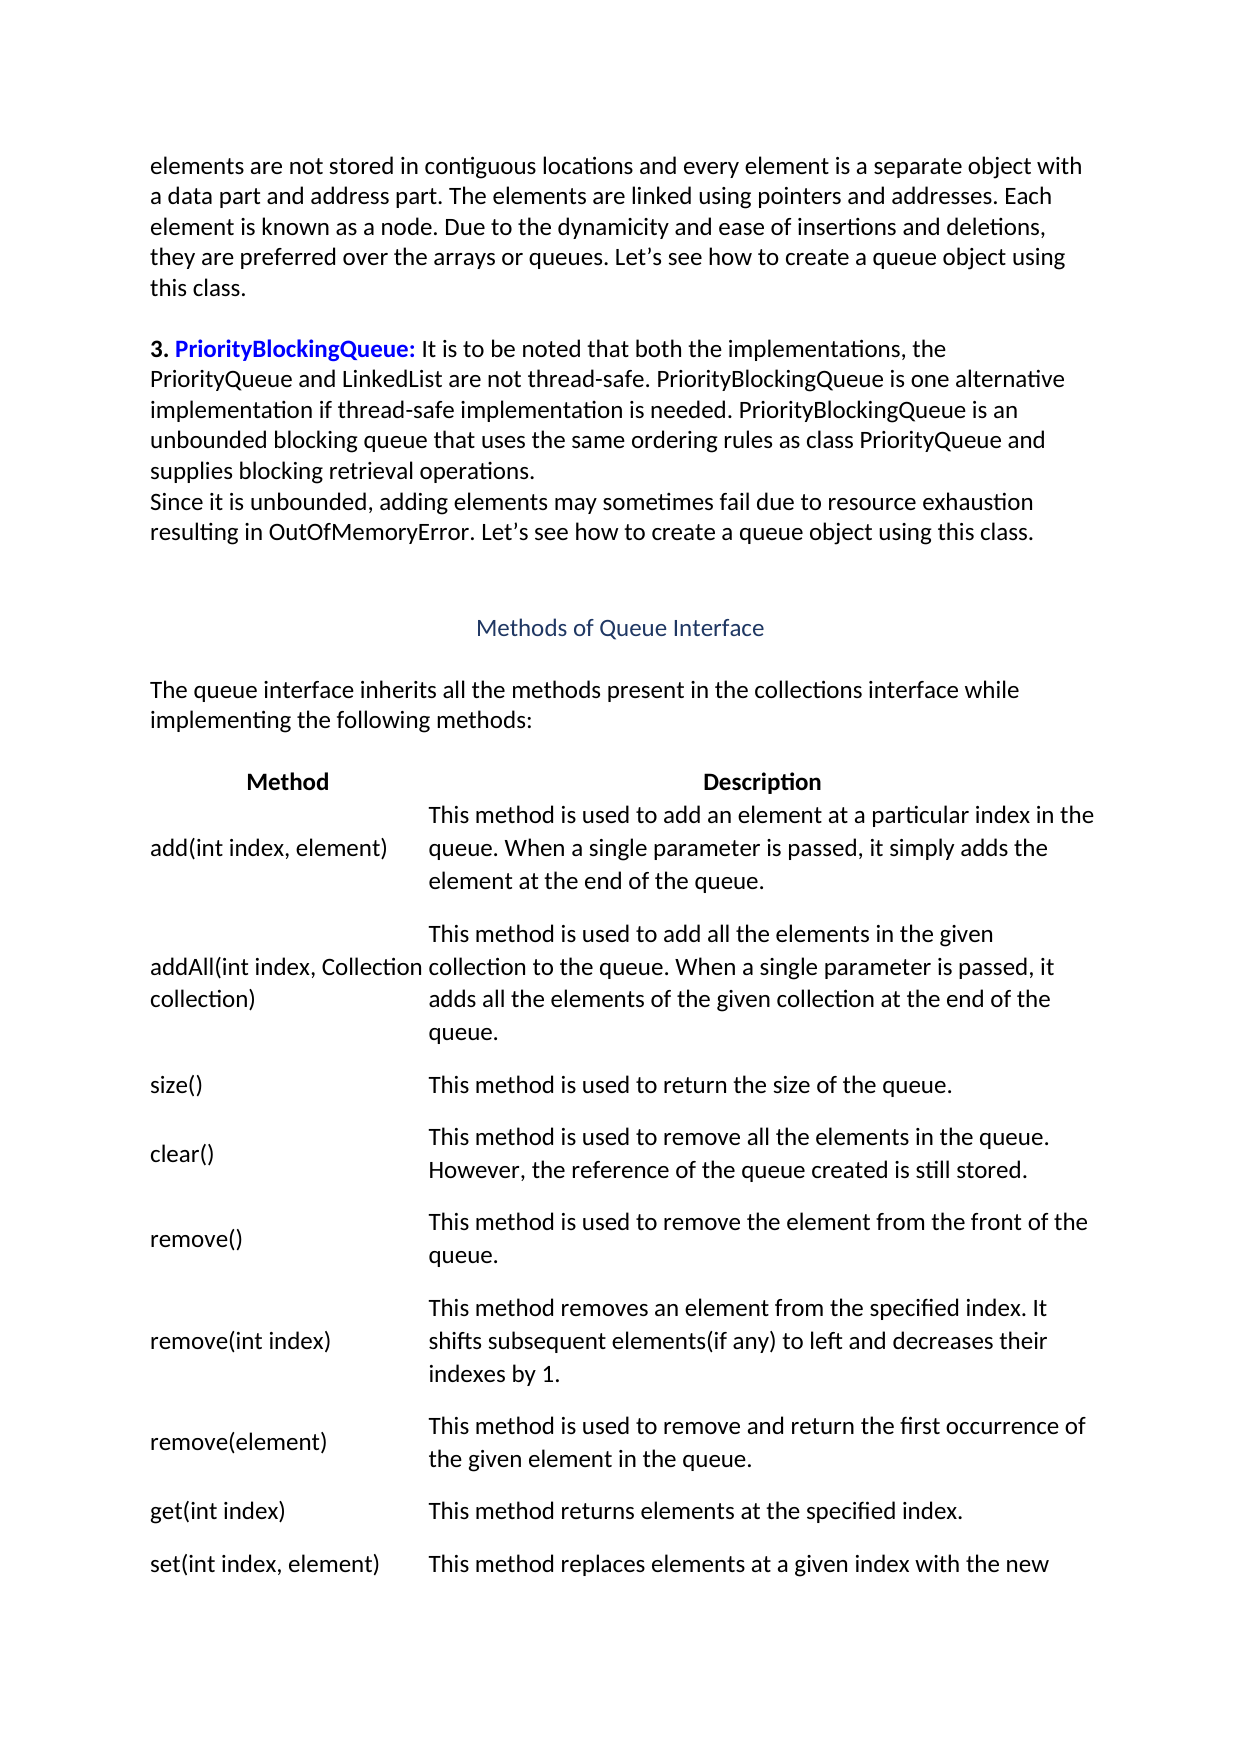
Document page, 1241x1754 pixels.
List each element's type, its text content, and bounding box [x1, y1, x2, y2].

text The queue interface inherits all the methods present in the collections interface while implementing the following methods: [150, 674, 1090, 735]
table_cell This method returns elements at the specified index. [427, 1494, 1098, 1546]
table_header Method [149, 764, 427, 798]
table_cell This method is used to add all the elements in the given collection to the queue. When a single parameter is passed, it adds all the elements of the given collection at the end of the queue. [427, 916, 1098, 1067]
table_cell remove(element) [149, 1409, 427, 1494]
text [150, 150, 1090, 303]
table_cell clear() [149, 1120, 427, 1205]
table_cell remove(int index) [149, 1290, 427, 1408]
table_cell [427, 1546, 1098, 1599]
table_cell set(int index, element) [149, 1546, 427, 1599]
text 3. PriorityBlockingQueue: It is to be noted that both the implementations, the PriorityQueue and LinkedList are not thread-safe. PriorityBlockingQueue is one alternative implementation if thread-safe implementation is needed. PriorityBlockingQueue is an unbounded blocking queue that uses the same ordering rules as class PriorityQueue and supplies blocking retrieval operations. Since it is unbounded, adding elements may sometimes fail due to resource exhaustion resulting in OutOfMemoryError. Let’s see how to create a queue object using this class. [150, 333, 1090, 547]
table_cell add(int index, element) [149, 798, 427, 916]
table_cell This method is used to remove all the elements in the queue. However, the reference of the queue created is still stored. [427, 1120, 1098, 1205]
subtitle Methods of Queue Interface [150, 612, 1090, 642]
table_cell remove() [149, 1205, 427, 1290]
table_cell This method removes an element from the specified index. It shifts subsequent elements(if any) to left and decreases their indexes by 1. [427, 1290, 1098, 1408]
table_cell addAll(int index, Collection collection) [149, 916, 427, 1067]
table_cell This method is used to add an element at a particular index in the queue. When a single parameter is passed, it simply adds the element at the end of the queue. [427, 798, 1098, 916]
table_cell size() [149, 1067, 427, 1120]
table_cell This method is used to remove the element from the front of the queue. [427, 1205, 1098, 1290]
table_cell get(int index) [149, 1494, 427, 1546]
table_header Description [427, 764, 1098, 798]
table_cell This method is used to remove and return the first occurrence of the given element in the queue. [427, 1409, 1098, 1494]
table_cell This method is used to return the size of the queue. [427, 1067, 1098, 1120]
